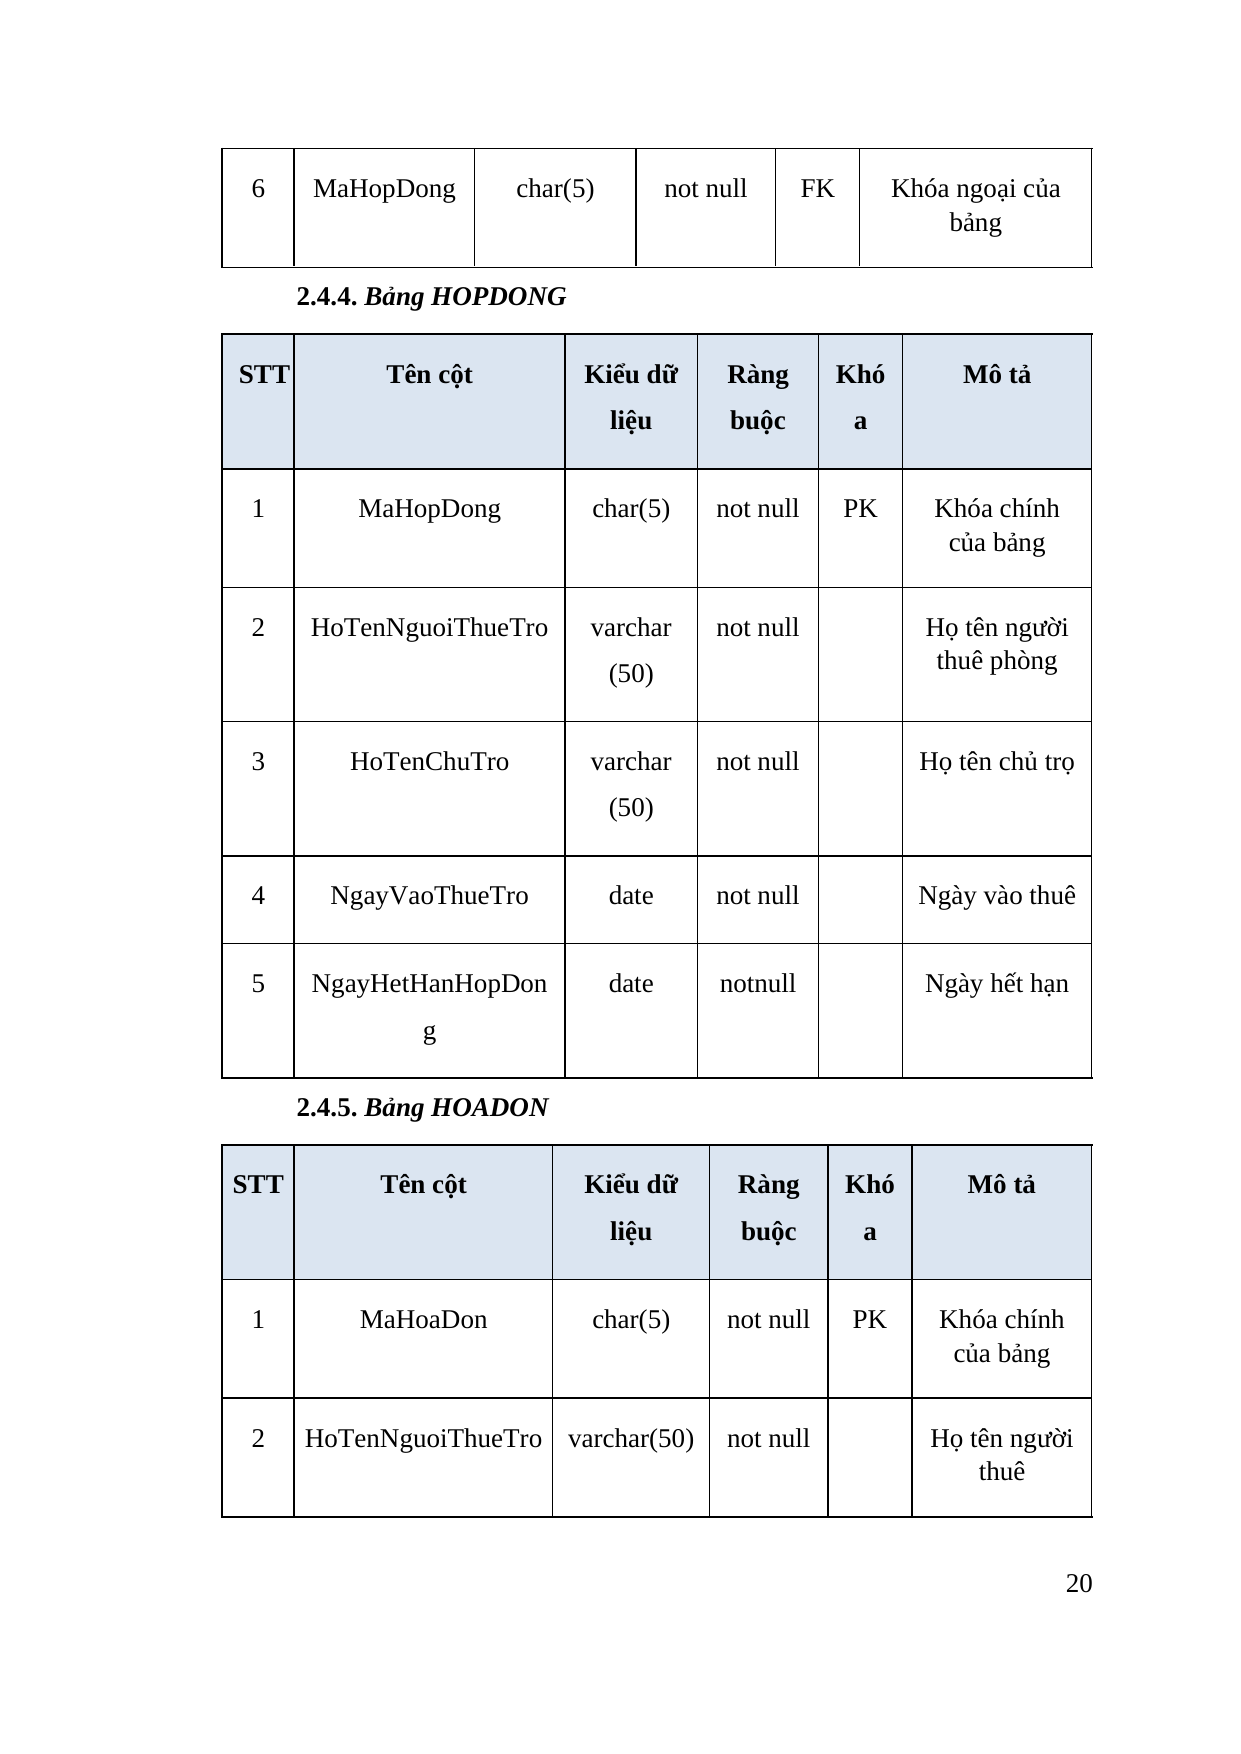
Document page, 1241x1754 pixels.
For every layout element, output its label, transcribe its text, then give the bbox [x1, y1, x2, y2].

table_header Khóa [819, 335, 902, 468]
table_header Mô tả [903, 335, 1091, 468]
table_cell Khóa ngoại của bảng [860, 149, 1091, 266]
subtitle Bảng HOADON [221, 1091, 1092, 1122]
table_cell varchar(50) [553, 1399, 709, 1516]
table_header STT [223, 1146, 293, 1279]
table_cell 2 [223, 1399, 293, 1516]
table_cell 2 [223, 588, 293, 721]
table_cell MaHopDong [295, 470, 564, 586]
table_cell FK [776, 149, 859, 266]
table_header Khóa [829, 1146, 911, 1279]
table_cell Họ tên người thuê [913, 1399, 1091, 1516]
table_header Tên cột [295, 1146, 552, 1279]
table_cell char(5) [475, 149, 635, 266]
table_header Ràng buộc [710, 1146, 827, 1279]
table_cell Khóa chính của bảng [913, 1280, 1091, 1397]
table_cell [819, 857, 902, 943]
table_cell not null [637, 149, 775, 266]
table_cell char(5) [553, 1280, 709, 1397]
table_cell not null [698, 722, 818, 855]
table_cell Họ tên người thuê phòng [903, 588, 1091, 721]
table_cell 1 [223, 1280, 293, 1397]
table_header STT [223, 335, 293, 468]
table_cell varchar (50) [566, 588, 697, 721]
table_cell Ngày vào thuê [903, 857, 1091, 943]
table_cell [819, 944, 902, 1077]
table_cell not null [698, 588, 818, 721]
table_cell HoTenNguoiThueTro [295, 1399, 552, 1516]
table_header Kiểu dữ liệu [566, 335, 697, 468]
table_cell Họ tên chủ trọ [903, 722, 1091, 855]
table_cell varchar (50) [566, 722, 697, 855]
table_cell PK [819, 470, 902, 586]
table_cell [819, 588, 902, 721]
table_cell notnull [698, 944, 818, 1077]
table_cell Khóa chính của bảng [903, 470, 1091, 586]
subtitle Bảng HOPDONG [221, 280, 1092, 312]
table_header Ràng buộc [698, 335, 818, 468]
table_cell not null [710, 1280, 827, 1397]
table_cell HoTenChuTro [295, 722, 564, 855]
table_cell MaHopDong [295, 149, 474, 266]
table_cell 4 [223, 857, 293, 943]
table_cell not null [698, 857, 818, 943]
table_cell 6 [223, 149, 293, 266]
table_cell not null [710, 1399, 827, 1516]
table_cell [819, 722, 902, 855]
table_cell char(5) [566, 470, 697, 586]
table_cell [829, 1399, 911, 1516]
table_header Tên cột [295, 335, 564, 468]
table_cell NgayHetHanHopDong [295, 944, 564, 1077]
table_cell not null [698, 470, 818, 586]
table_cell NgayVaoThueTro [295, 857, 564, 943]
table_header Mô tả [913, 1146, 1091, 1279]
table_cell 3 [223, 722, 293, 855]
table_cell date [566, 944, 697, 1077]
table_cell Ngày hết hạn [903, 944, 1091, 1077]
table_cell 1 [223, 470, 293, 586]
table_cell HoTenNguoiThueTro [295, 588, 564, 721]
table_header Kiểu dữ liệu [553, 1146, 709, 1279]
table_cell PK [829, 1280, 911, 1397]
table_cell MaHoaDon [295, 1280, 552, 1397]
table_cell date [566, 857, 697, 943]
table_cell 5 [223, 944, 293, 1077]
